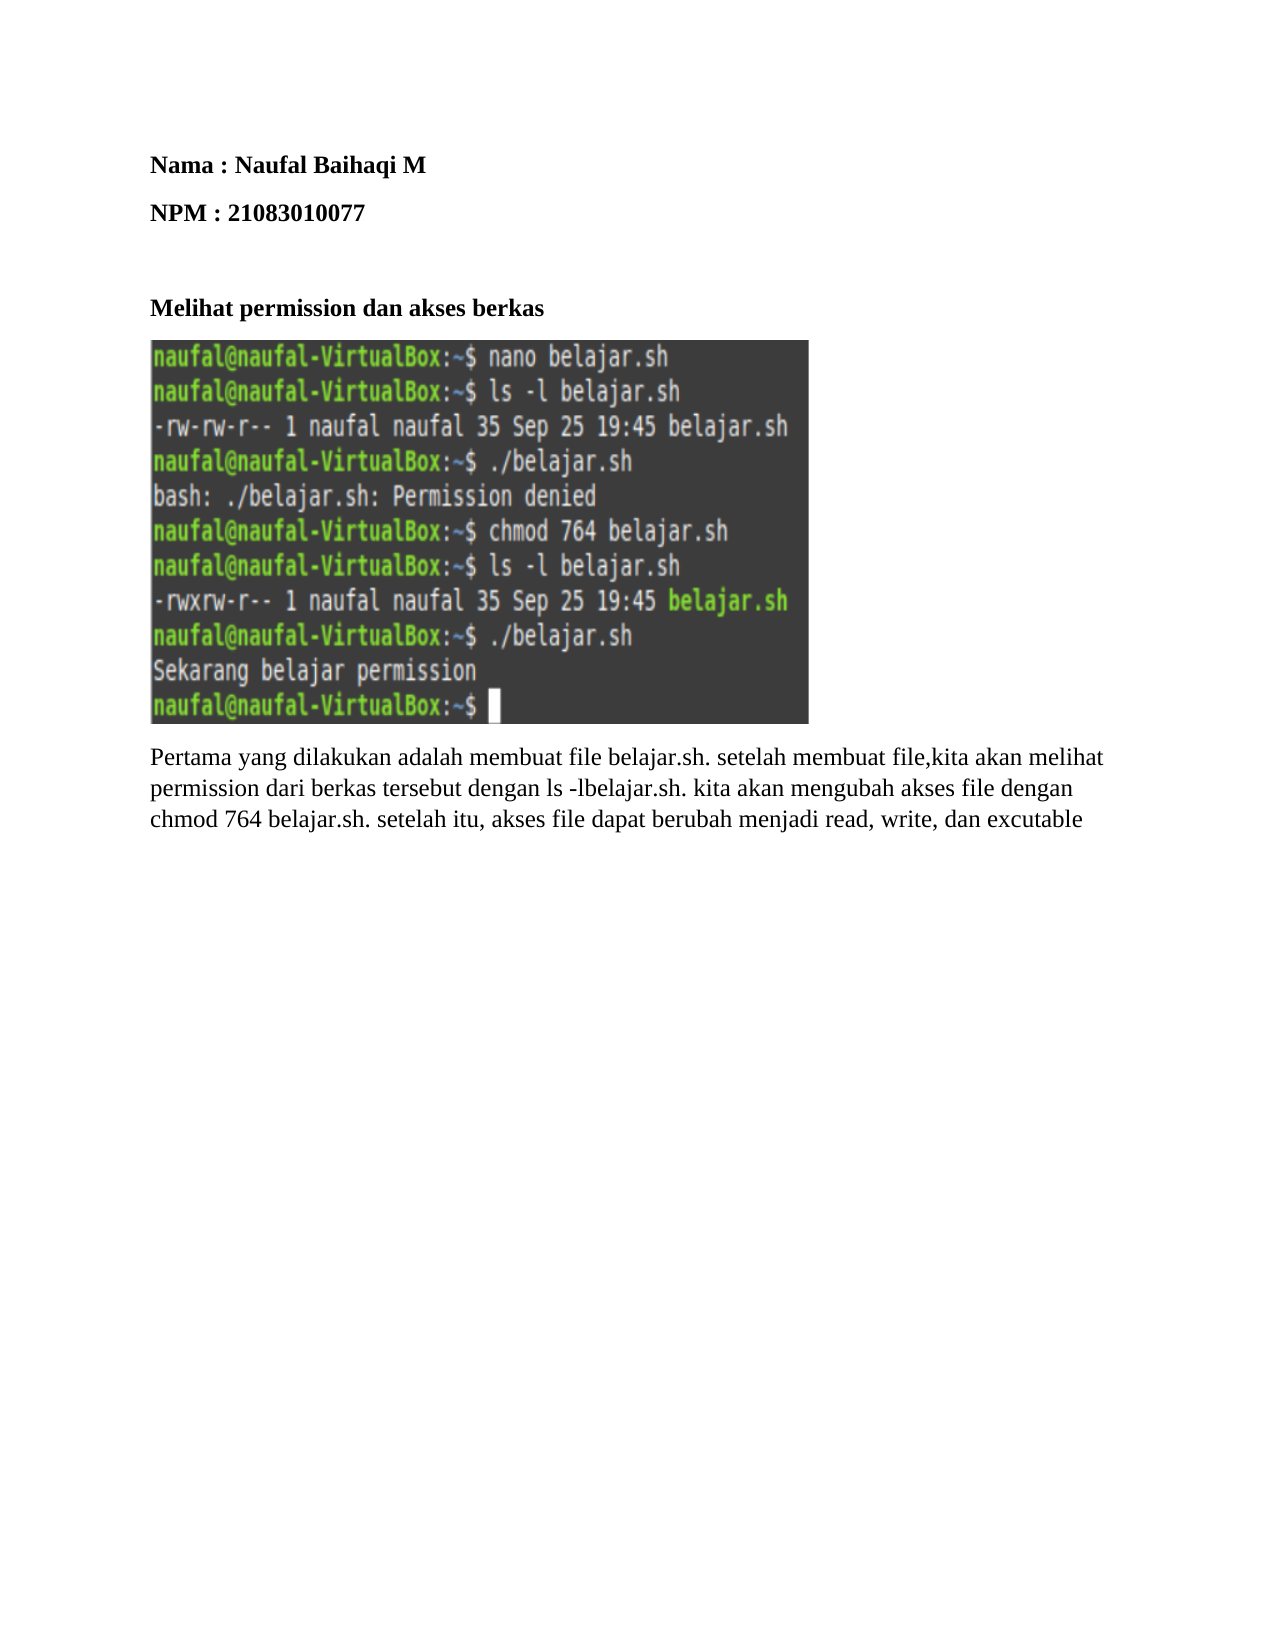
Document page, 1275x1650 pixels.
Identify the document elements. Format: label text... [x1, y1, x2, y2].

text Nama : Naufal Baihaqi M [150, 150, 1125, 179]
picture [150, 340, 809, 724]
text Pertama yang dilakukan adalah membuat file belajar.sh. setelah membuat file,kita akan melihat permission dari berkas tersebut dengan ls -lbelajar.sh. kita akan mengubah akses file dengan chmod 764 belajar.sh. setelah itu, akses file dapat berubah menjadi read, write, dan excutable [150, 742, 1125, 833]
text Melihat permission dan akses berkas [150, 293, 1125, 322]
text NPM : 21083010077 [150, 198, 1125, 226]
